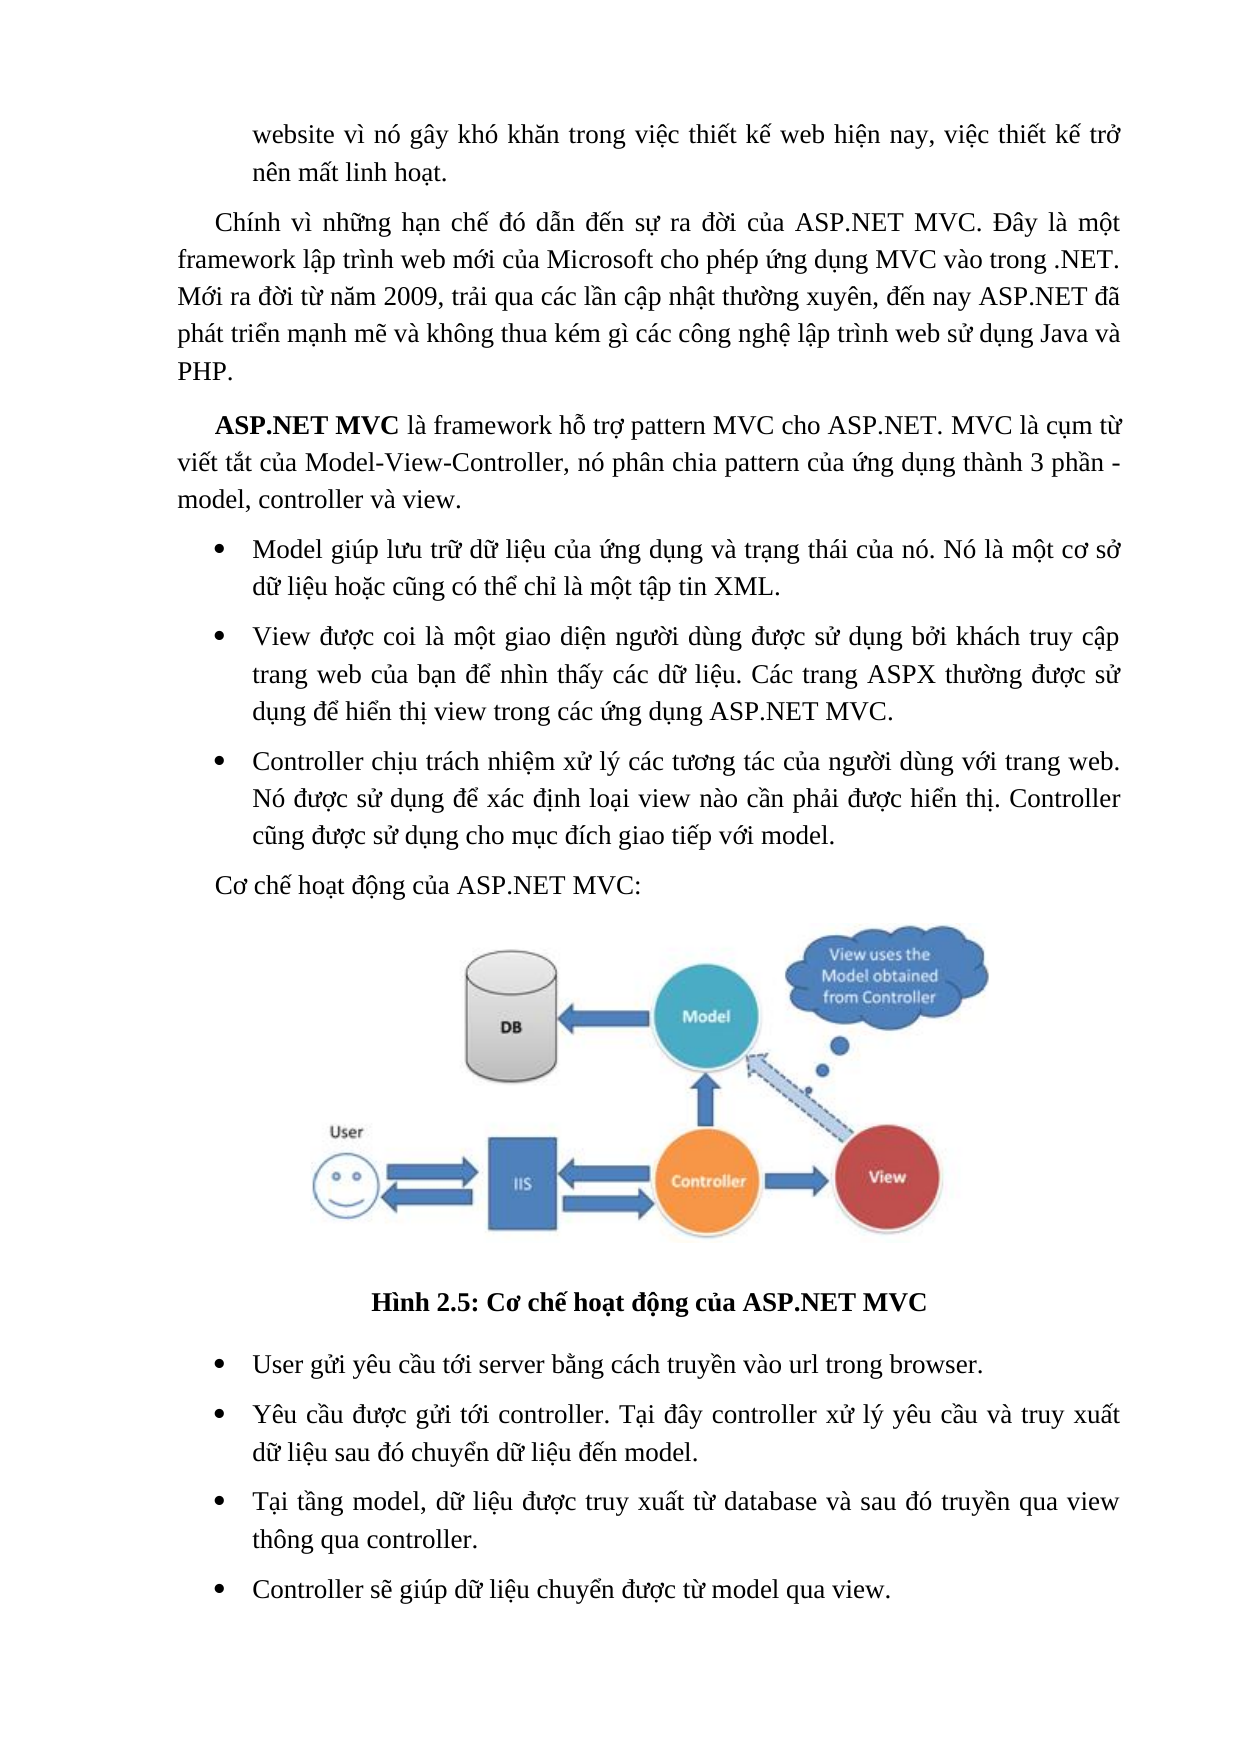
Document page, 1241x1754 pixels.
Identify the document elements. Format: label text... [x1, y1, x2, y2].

list User gửi yêu cầu tới server bằng cách truyền vào url trong browser. [214, 1348, 1122, 1379]
list Controller sẽ giúp dữ liệu chuyển được từ model qua view. [214, 1573, 1122, 1604]
text ASP.NET MVC là framework hỗ trợ pattern MVC cho ASP.NET. MVC là cụm từ viết tắt của Model-View-Controller, nó phân chia pattern của ứng dụng thành 3 phần - model, controller và view. [177, 477, 1122, 514]
list Model giúp lưu trữ dữ liệu của ứng dụng và trạng thái của nó. Nó là một cơ sở dữ liệu hoặc cũng có thể chỉ là một tập tin XML. [214, 533, 1122, 602]
text Cơ chế hoạt động của ASP.NET MVC: [214, 869, 1122, 900]
list Tại tầng model, dữ liệu được truy xuất từ database và sau đó truyền qua view thông qua controller. [214, 1486, 1122, 1554]
list Yêu cầu được gửi tới controller. Tại đây controller xử lý yêu cầu và truy xuất dữ liệu sau đó chuyển dữ liệu đến model. [214, 1398, 1122, 1467]
text ASP.NET MVC là framework hỗ trợ pattern MVC cho ASP.NET. MVC là cụm từ viết tắt của Model-View-Controller, nó phân chia pattern của ứng dụng thành 3 phần - model, controller và view. [177, 409, 1122, 446]
list View được coi là một giao diện người dùng được sử dụng bởi khách truy cập trang web của bạn để nhìn thấy các dữ liệu. Các trang ASPX thường được sử dụng để hiển thị view trong các ứng dụng ASP.NET MVC. [214, 620, 1122, 726]
list Controller chịu trách nhiệm xử lý các tương tác của người dùng với trang web. Nó được sử dụng để xác định loại view nào cần phải được hiển thị. Controller cũng được sử dụng cho mục đích giao tiếp với model. [214, 745, 1122, 851]
